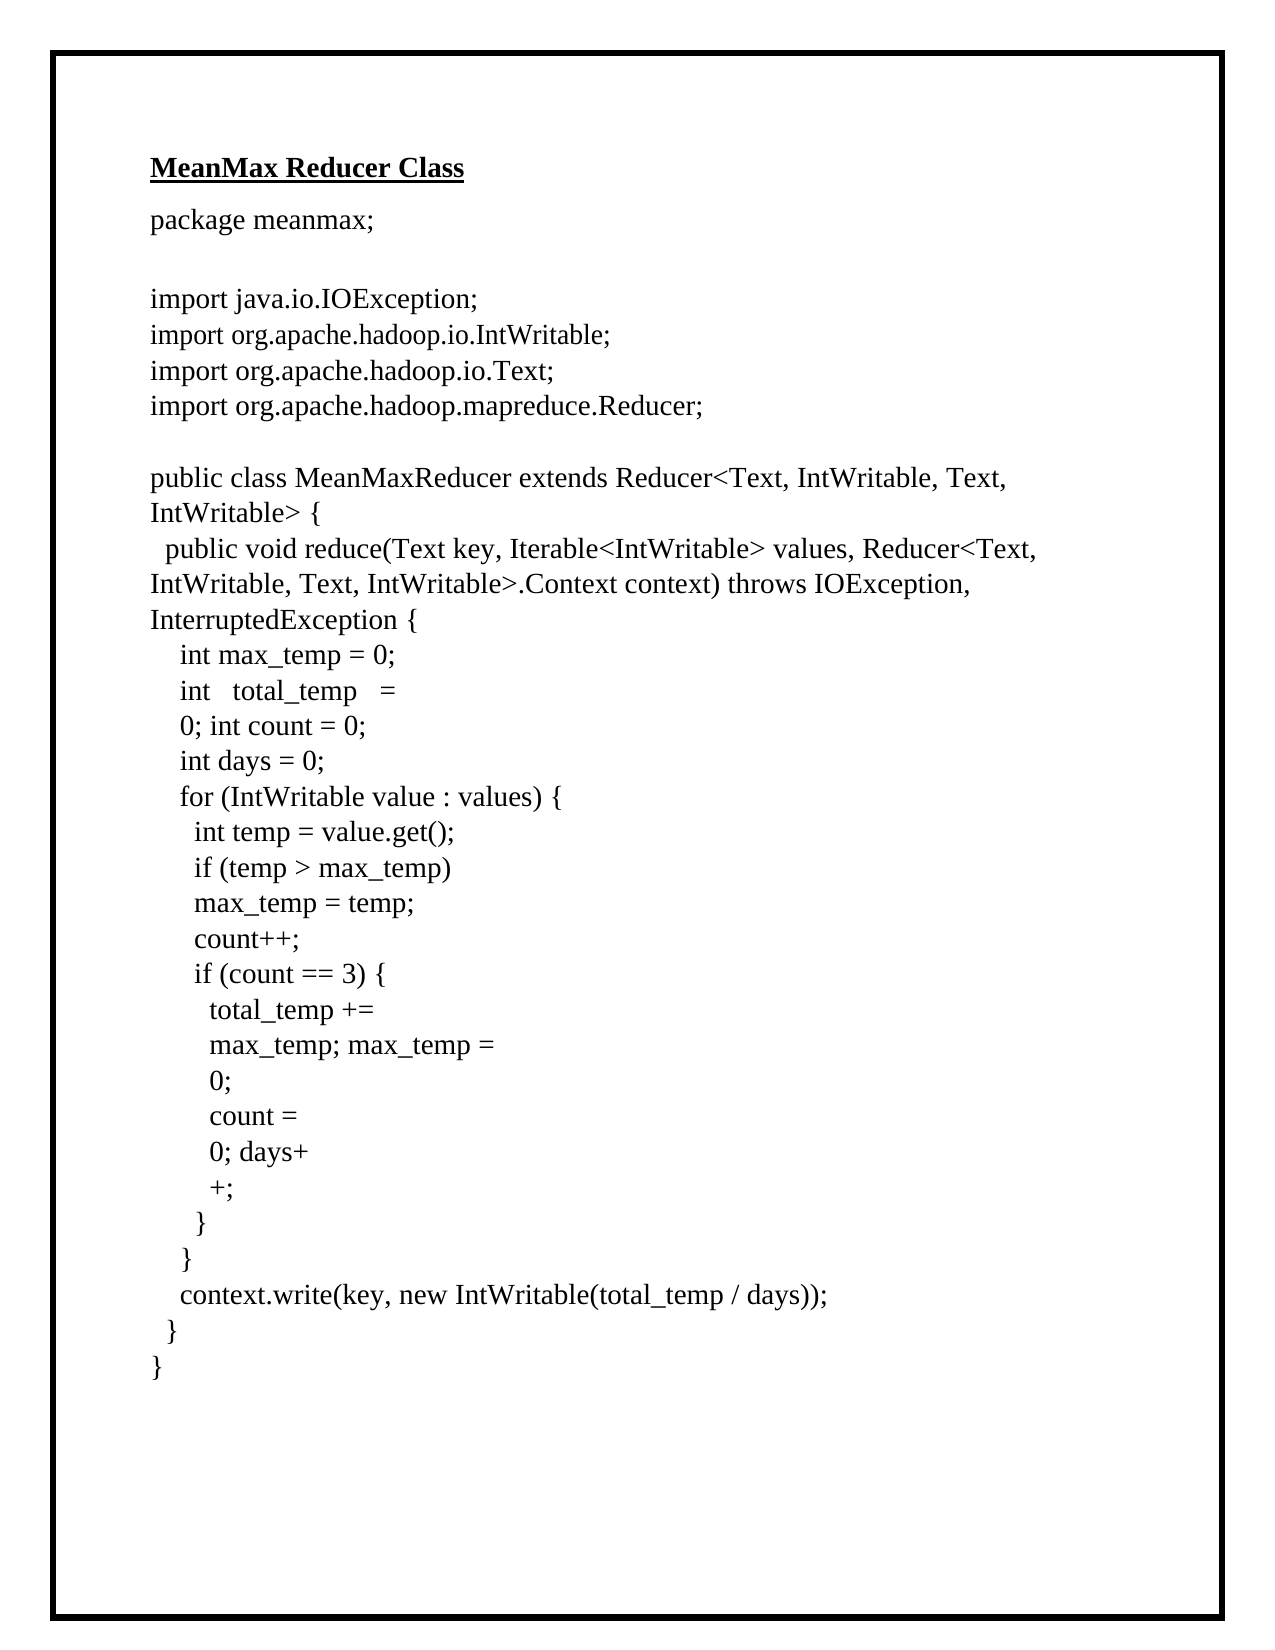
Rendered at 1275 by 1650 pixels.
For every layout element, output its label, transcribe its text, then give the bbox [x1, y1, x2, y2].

text import org.apache.hadoop.io.IntWritable; import org.apache.hadoop.io.Text; [150, 317, 622, 386]
text public class MeanMaxReducer extends Reducer<Text, IntWritable, Text, IntWritable> { [150, 460, 1110, 529]
text import org.apache.hadoop.mapreduce.Reducer; [150, 388, 1158, 422]
text } [165, 1313, 1158, 1346]
text } [194, 1207, 1158, 1239]
subtitle MeanMax Reducer Class [150, 150, 1158, 184]
text public void reduce(Text key, Iterable<IntWritable> values, Reducer<Text, IntWritable, Text, IntWritable>.Context context) throws IOException, InterruptedException { [150, 531, 1158, 635]
text if (temp > max_temp) max_temp = temp; count++; [194, 850, 451, 954]
text package meanmax; [150, 202, 1158, 236]
text for (IntWritable value : values) { int temp = value.get(); [179, 779, 564, 848]
text count = 0; days++; [209, 1098, 327, 1204]
text int days = 0; [179, 744, 1158, 777]
text context.write(key, new IntWritable(total_temp / days)); [179, 1277, 1158, 1311]
text if (count == 3) { total_temp += max_temp; max_temp = 0; [194, 956, 512, 1096]
text } [150, 1349, 1158, 1382]
text } [179, 1241, 1158, 1274]
text int max_temp = 0; int total_temp = 0; int count = 0; [179, 637, 396, 742]
text import java.io.IOException; [150, 281, 1158, 315]
